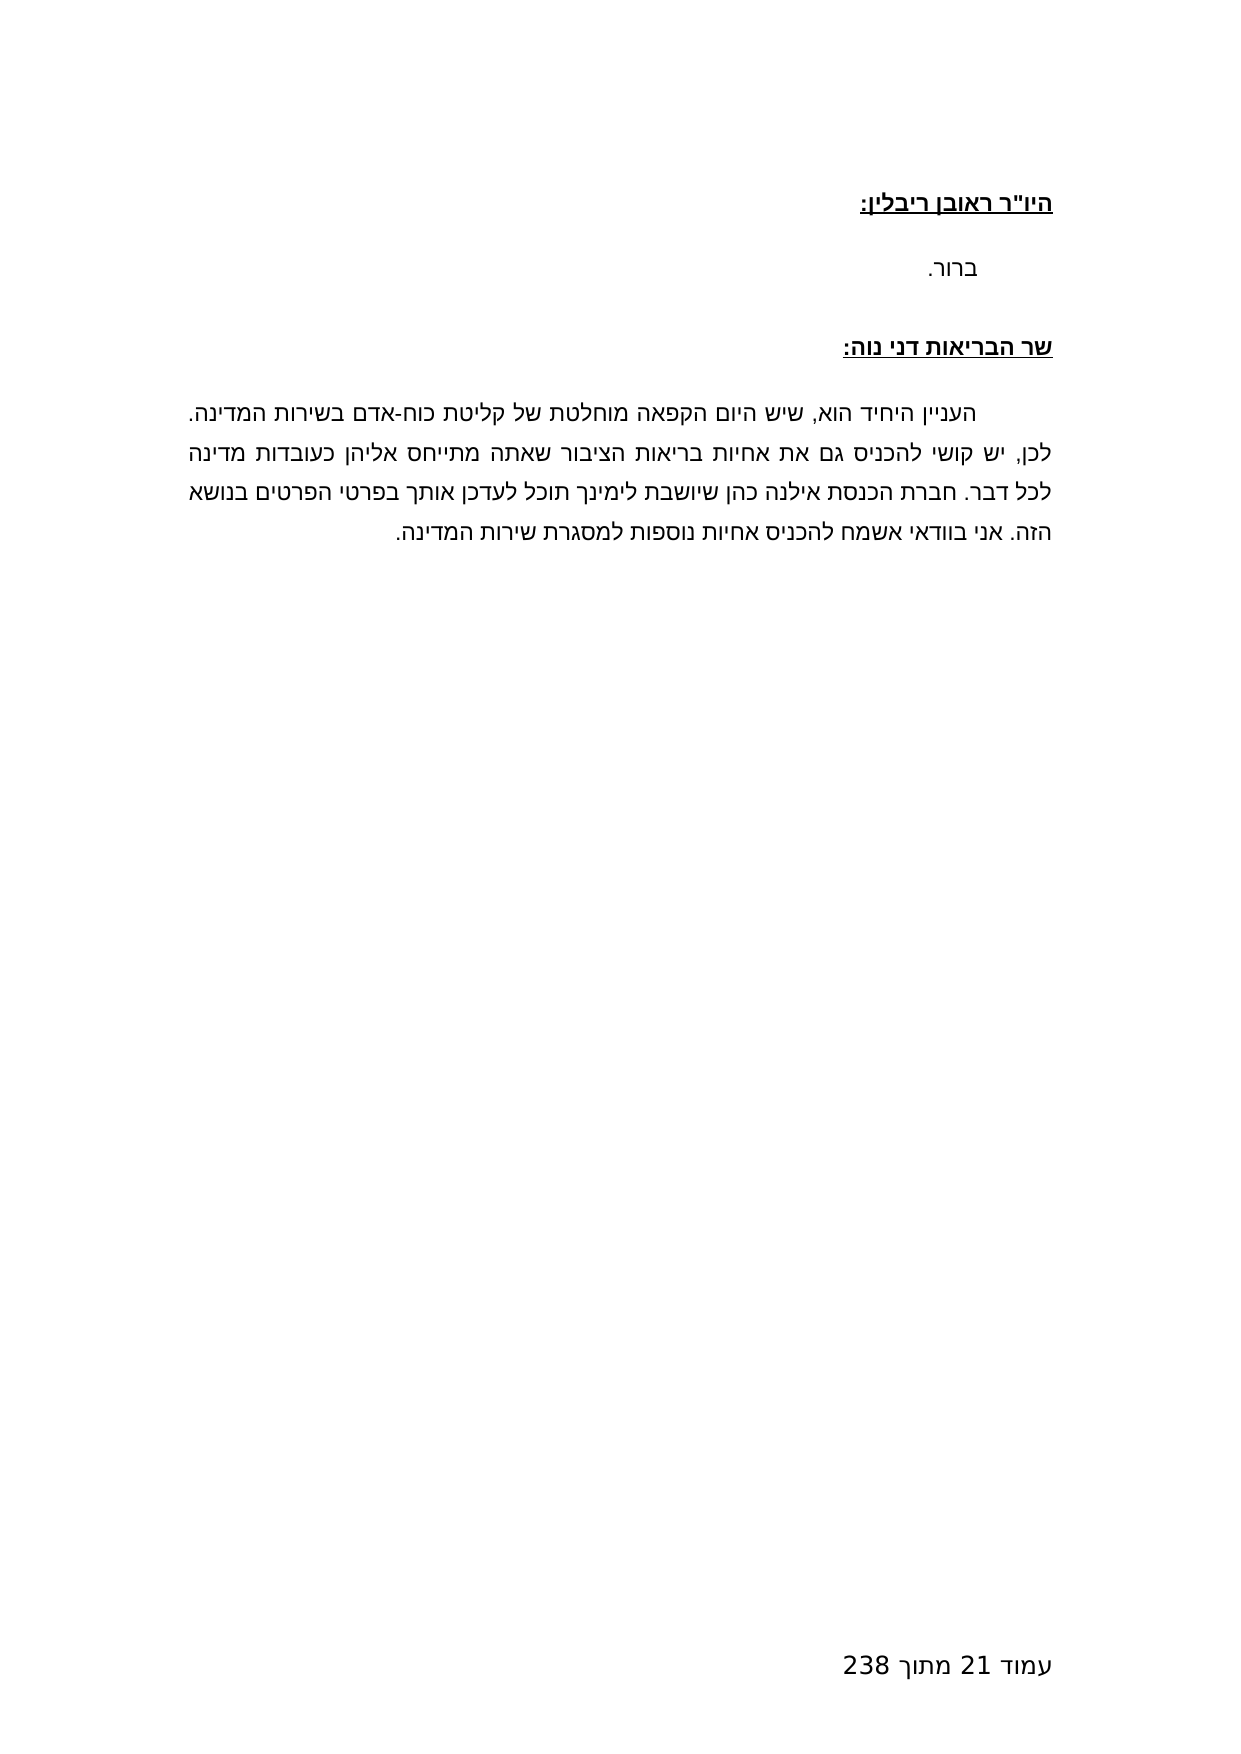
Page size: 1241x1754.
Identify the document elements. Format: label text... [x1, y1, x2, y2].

text העניין היחיד הוא, שיש היום הקפאה מוחלטת של קליטת כוח-אדם בשירות המדינה. לכן, יש קושי להכניס גם את אחיות בריאות הציבור שאתה מתייחס אליהן כעובדות מדינה לכל דבר. חברת הכנסת אילנה כהן שיושבת לימינך תוכל לעדכן אותך בפרטי הפרטים בנושא הזה. אני בוודאי אשמח להכניס אחיות נוספות למסגרת שירות המדינה. [187, 400, 1053, 545]
text שר הבריאות דני נוה: [187, 334, 1053, 361]
text היו"ר ראובן ריבלין: [187, 189, 1053, 216]
text ברור. [187, 255, 1053, 282]
